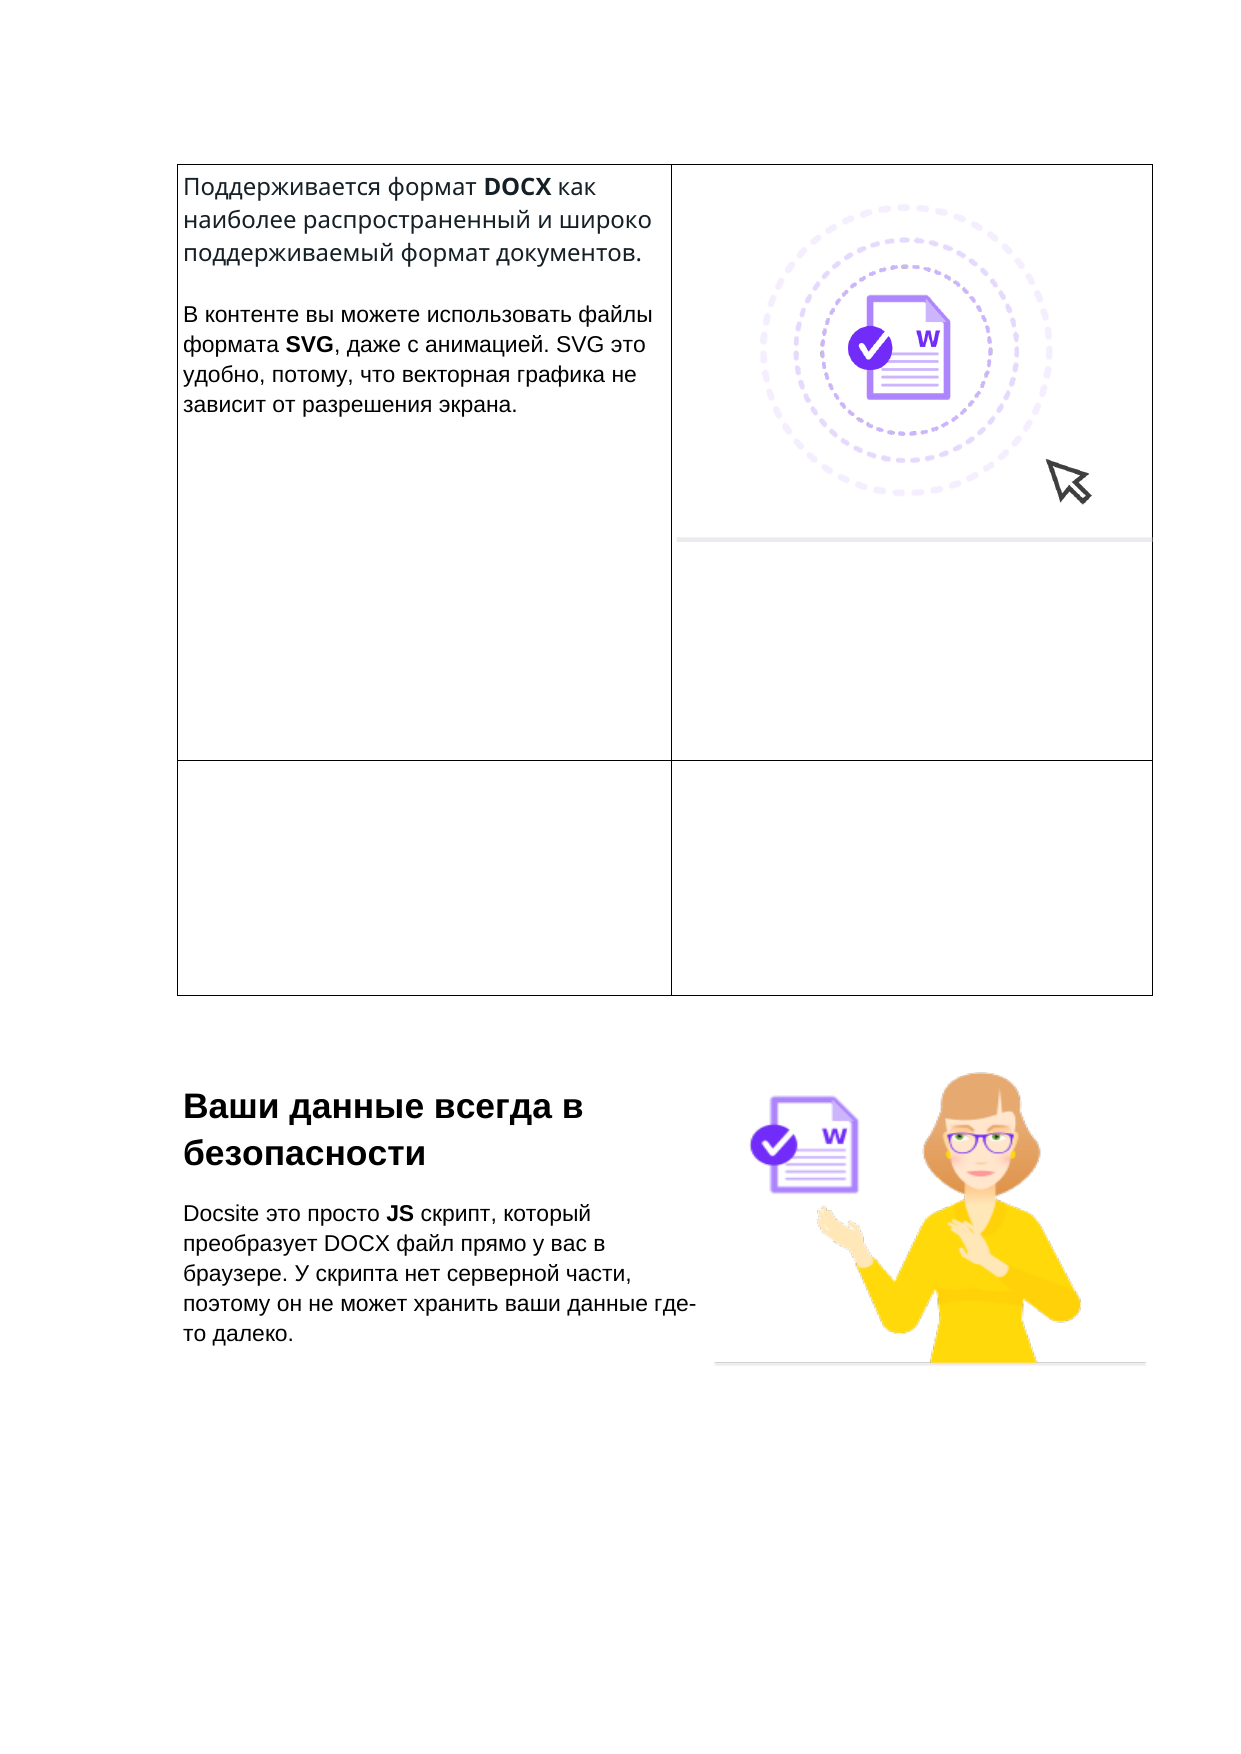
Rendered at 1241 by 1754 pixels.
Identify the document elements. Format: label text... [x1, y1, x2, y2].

table_cell [672, 761, 1152, 994]
picture [676, 170, 1153, 542]
picture [714, 1051, 1147, 1367]
table_header [709, 1046, 1152, 1397]
table_header Поддерживается формат DOCX как наиболее распространенный и широко поддерживаемый формат документов. В контенте вы можете использовать файлы формата SVG, даже с анимацией. SVG это удобно, потому, что векторная графика не зависит от разрешения экрана. [178, 165, 671, 760]
table_header Ваши данные всегда в безопасности Docsite это просто JS скрипт, который преобразует DOCX файл прямо у вас в браузере. У скрипта нет серверной части, поэтому он не может хранить ваши данные где-то далеко. [177, 1046, 708, 1397]
table_header [672, 165, 1152, 760]
table_cell [178, 761, 671, 994]
